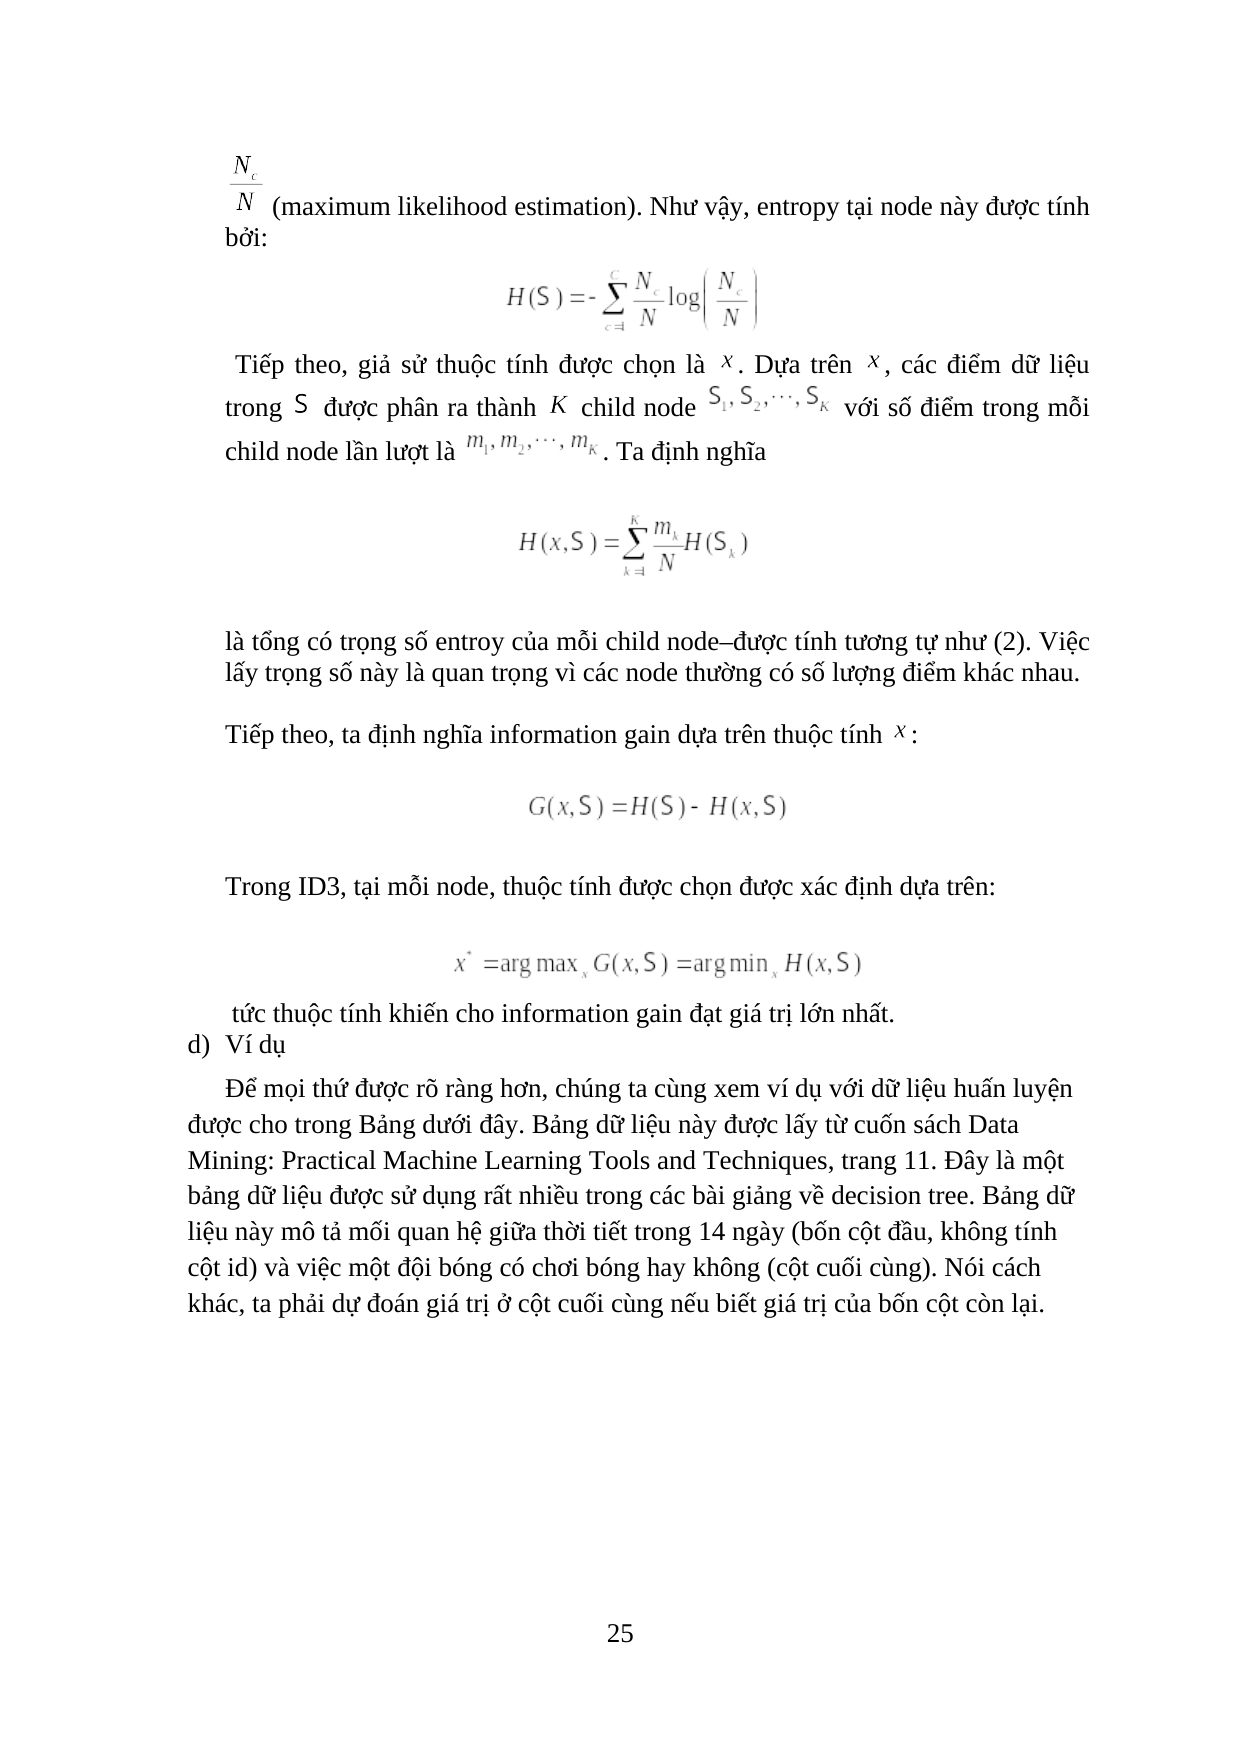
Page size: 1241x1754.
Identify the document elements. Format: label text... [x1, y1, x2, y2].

text Để mọi thứ được rõ ràng hơn, chúng ta cùng xem ví dụ với dữ liệu huấn luyện được cho trong Bảng dưới đây. Bảng dữ liệu này được lấy từ cuốn sách Data Mining: Practical Machine Learning Tools and Techniques, trang 11. Đây là một bảng dữ liệu được sử dụng rất nhiều trong các bài giảng về decision tree. Bảng dữ liệu này mô tả mối quan hệ giữa thời tiết trong 14 ngày (bốn cột đầu, không tính cột id) và việc một đội bóng có chơi bóng hay không (cột cuối cùng). Nói cách khác, ta phải dự đoán giá trị ở cột cuối cùng nếu biết giá trị của bốn cột còn lại. [187, 1072, 1090, 1318]
list tức thuộc tính khiến cho information gain đạt giá trị lớn nhất. [225, 997, 1090, 1029]
list Trong ID3, tại mỗi node, thuộc tính được chọn được xác định dựa trên: [225, 870, 1090, 901]
list Ví dụ [187, 1029, 1090, 1060]
list Tiếp theo, ta định nghĩa information gain dựa trên thuộc tính : [225, 718, 1090, 749]
list Tiếp theo, giả sử thuộc tính được chọn là . Dựa trên , các điểm dữ liệu trong được phân ra thành child node với số điểm trong mỗi child node lần lượt là . Ta định nghĩa [225, 348, 1090, 466]
list là tổng có trọng số entroy của mỗi child node–được tính tương tự như (2). Việc lấy trọng số này là quan trọng vì các node thường có số lượng điểm khác nhau. [225, 624, 1090, 687]
